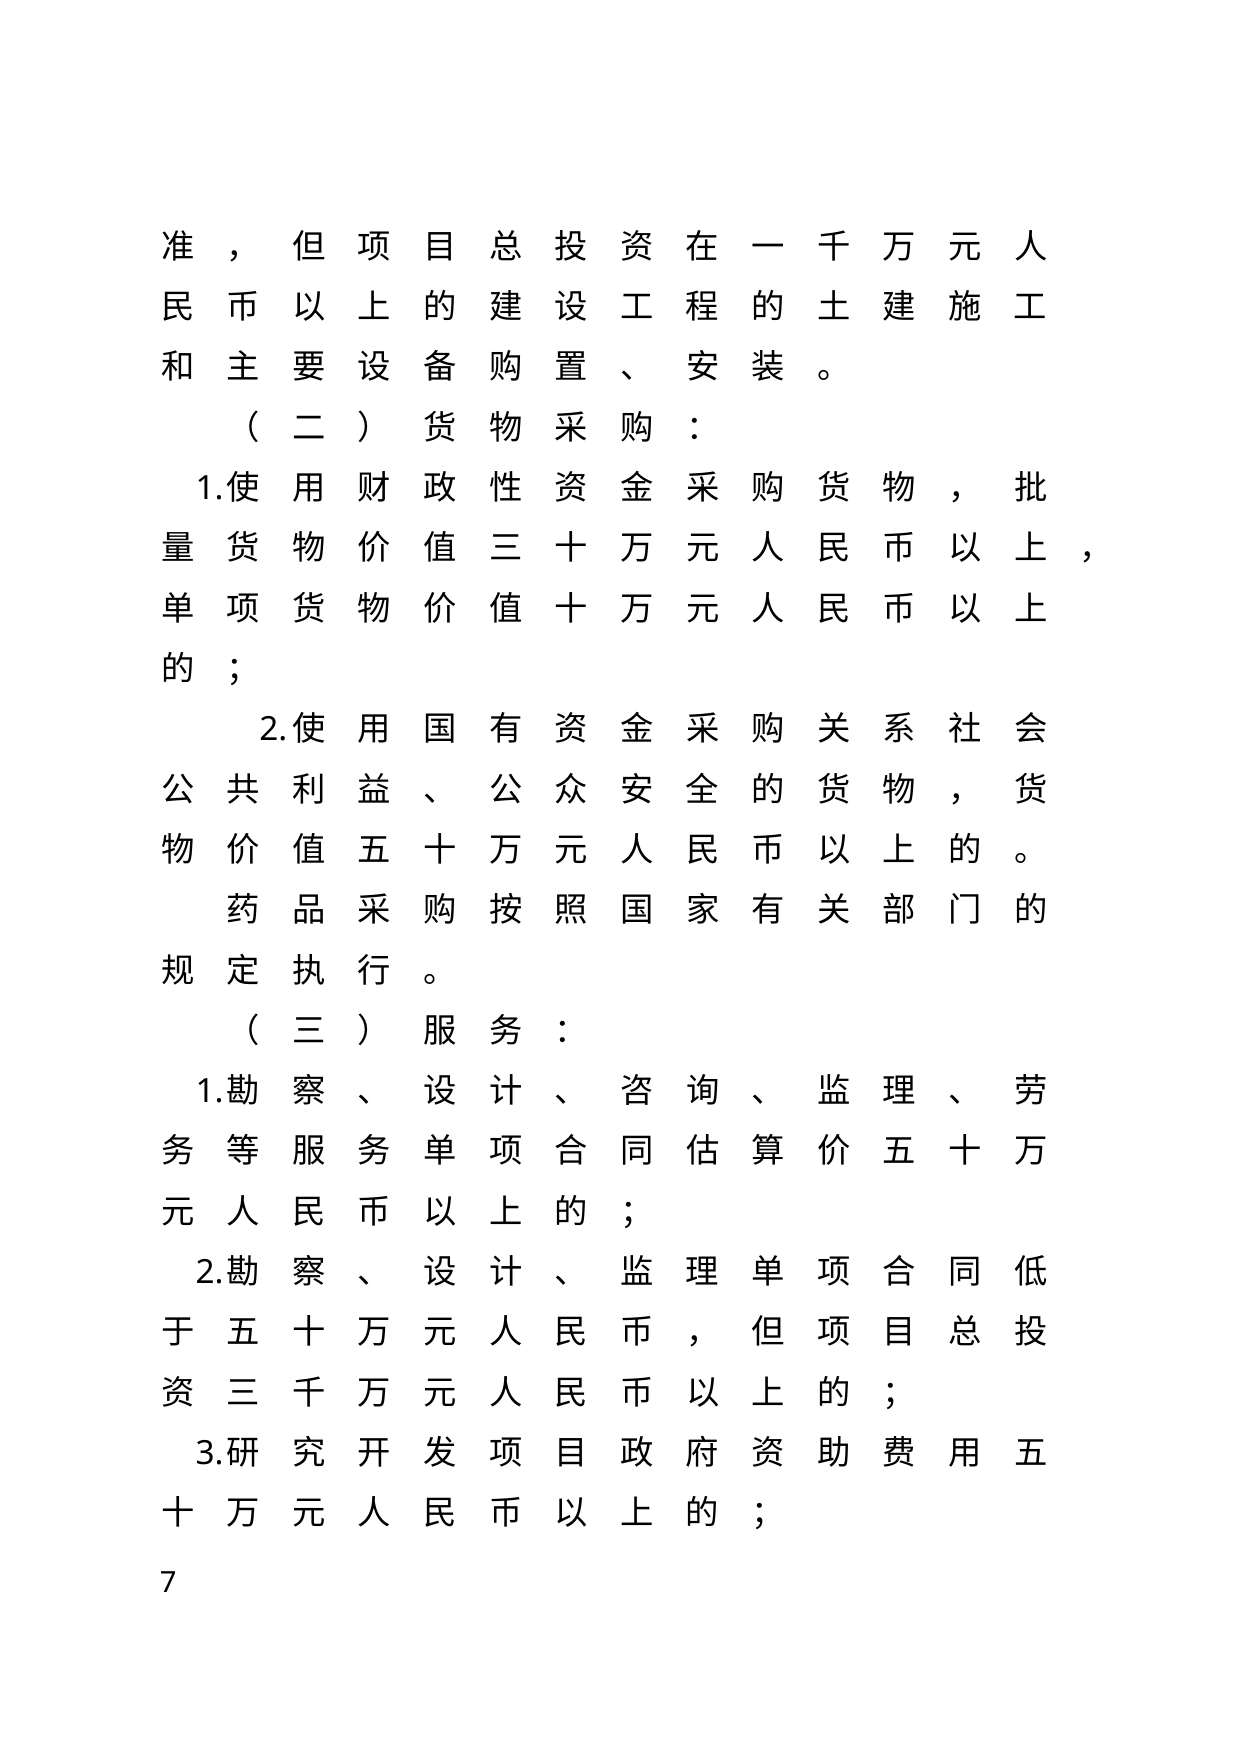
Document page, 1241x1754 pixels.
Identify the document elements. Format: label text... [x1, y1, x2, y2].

text （三）服务： [161, 998, 1079, 1058]
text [161, 213, 1079, 394]
text 3.研究开发项目政府资助费用五十万元人民币以上的； [161, 1420, 1079, 1540]
text 1.勘察、设计、咨询、监理、劳务等服务单项合同估算价五十万元人民币以上的； [161, 1058, 1079, 1239]
text 2.勘察、设计、监理单项合同低于五十万元人民币，但项目总投资三千万元人民币以上的； [161, 1239, 1079, 1420]
text 药品采购按照国家有关部门的规定执行。 [161, 877, 1079, 998]
text （二）货物采购： [161, 394, 1079, 455]
text 1.使用财政性资金采购货物，批量货物价值三十万元人民币以上，单项货物价值十万元人民币以上的； [161, 455, 1079, 696]
text 2.使用国有资金采购关系社会公共利益、公众安全的货物，货物价值五十万元人民币以上的。 [161, 696, 1079, 877]
